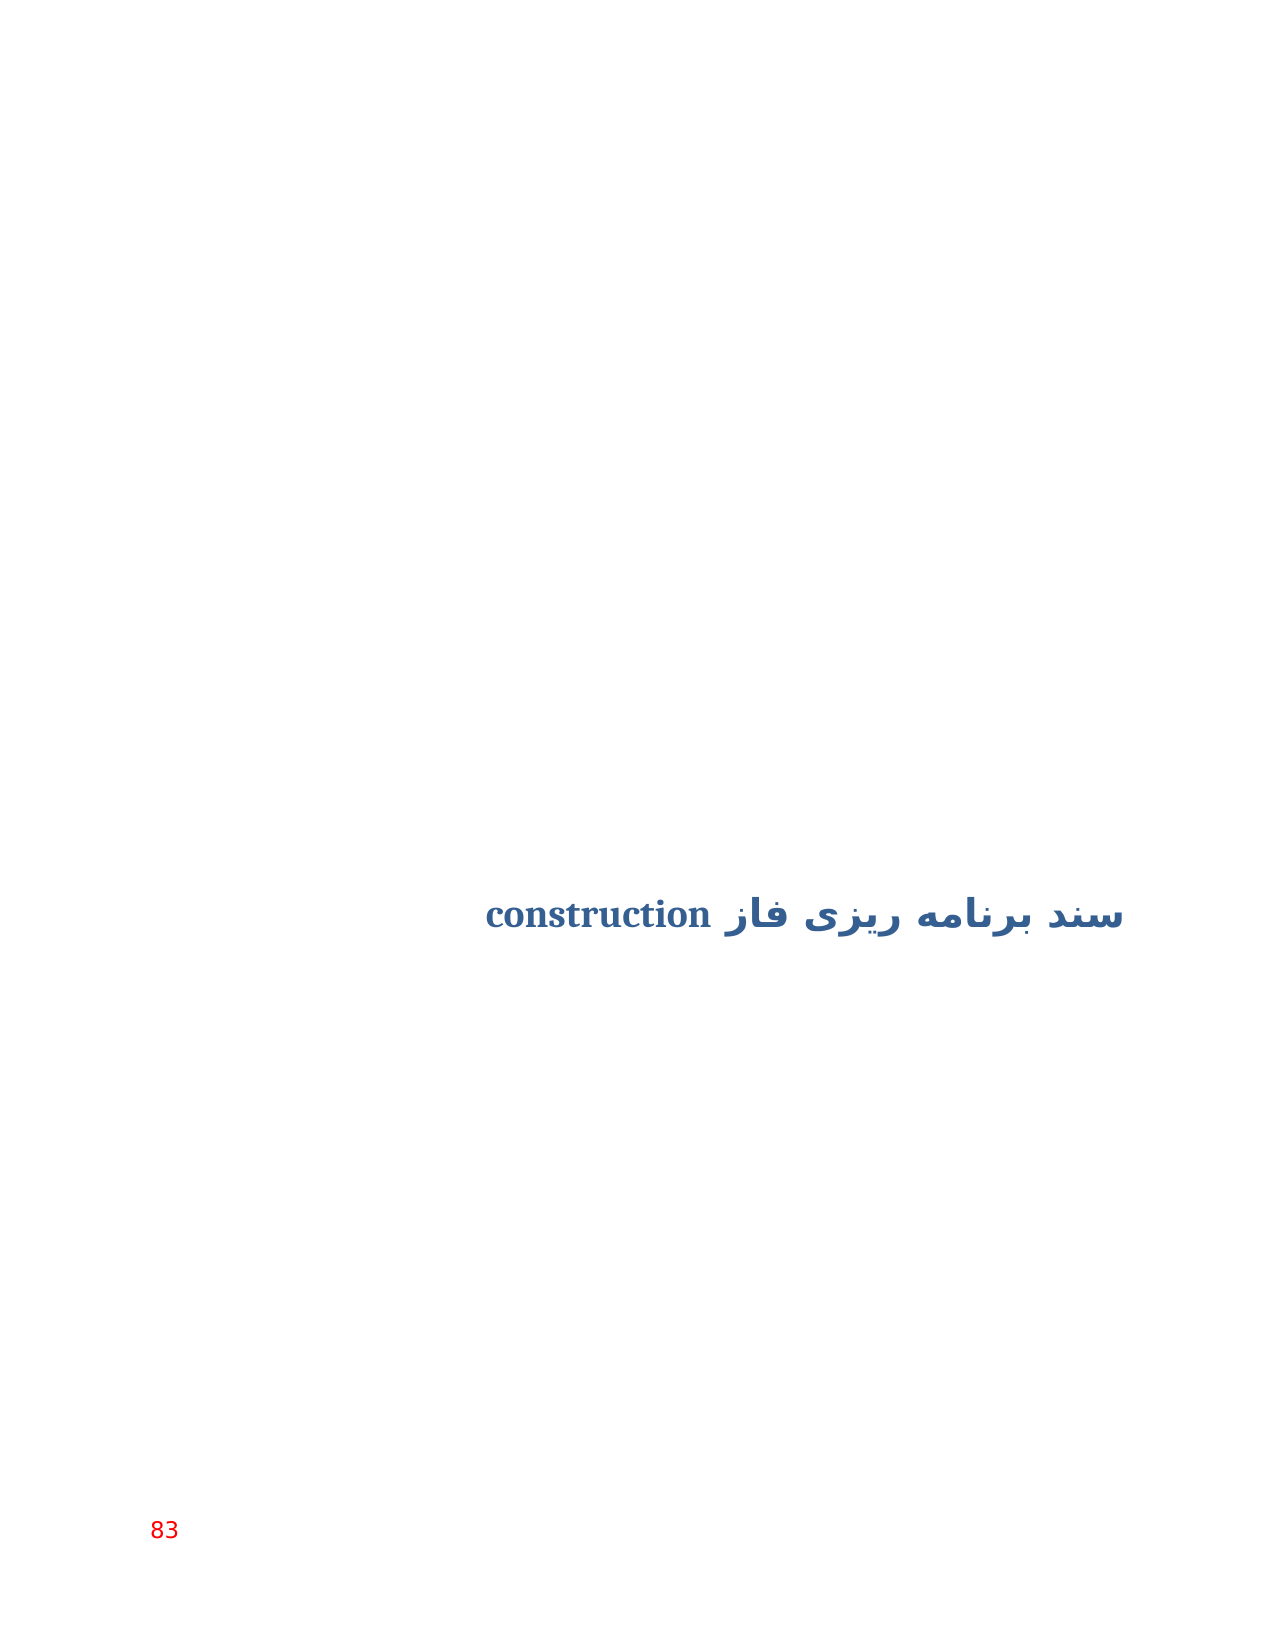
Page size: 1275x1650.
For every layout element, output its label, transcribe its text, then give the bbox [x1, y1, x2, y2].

subtitle سند برنامه ریزی فاز construction [150, 891, 1125, 937]
